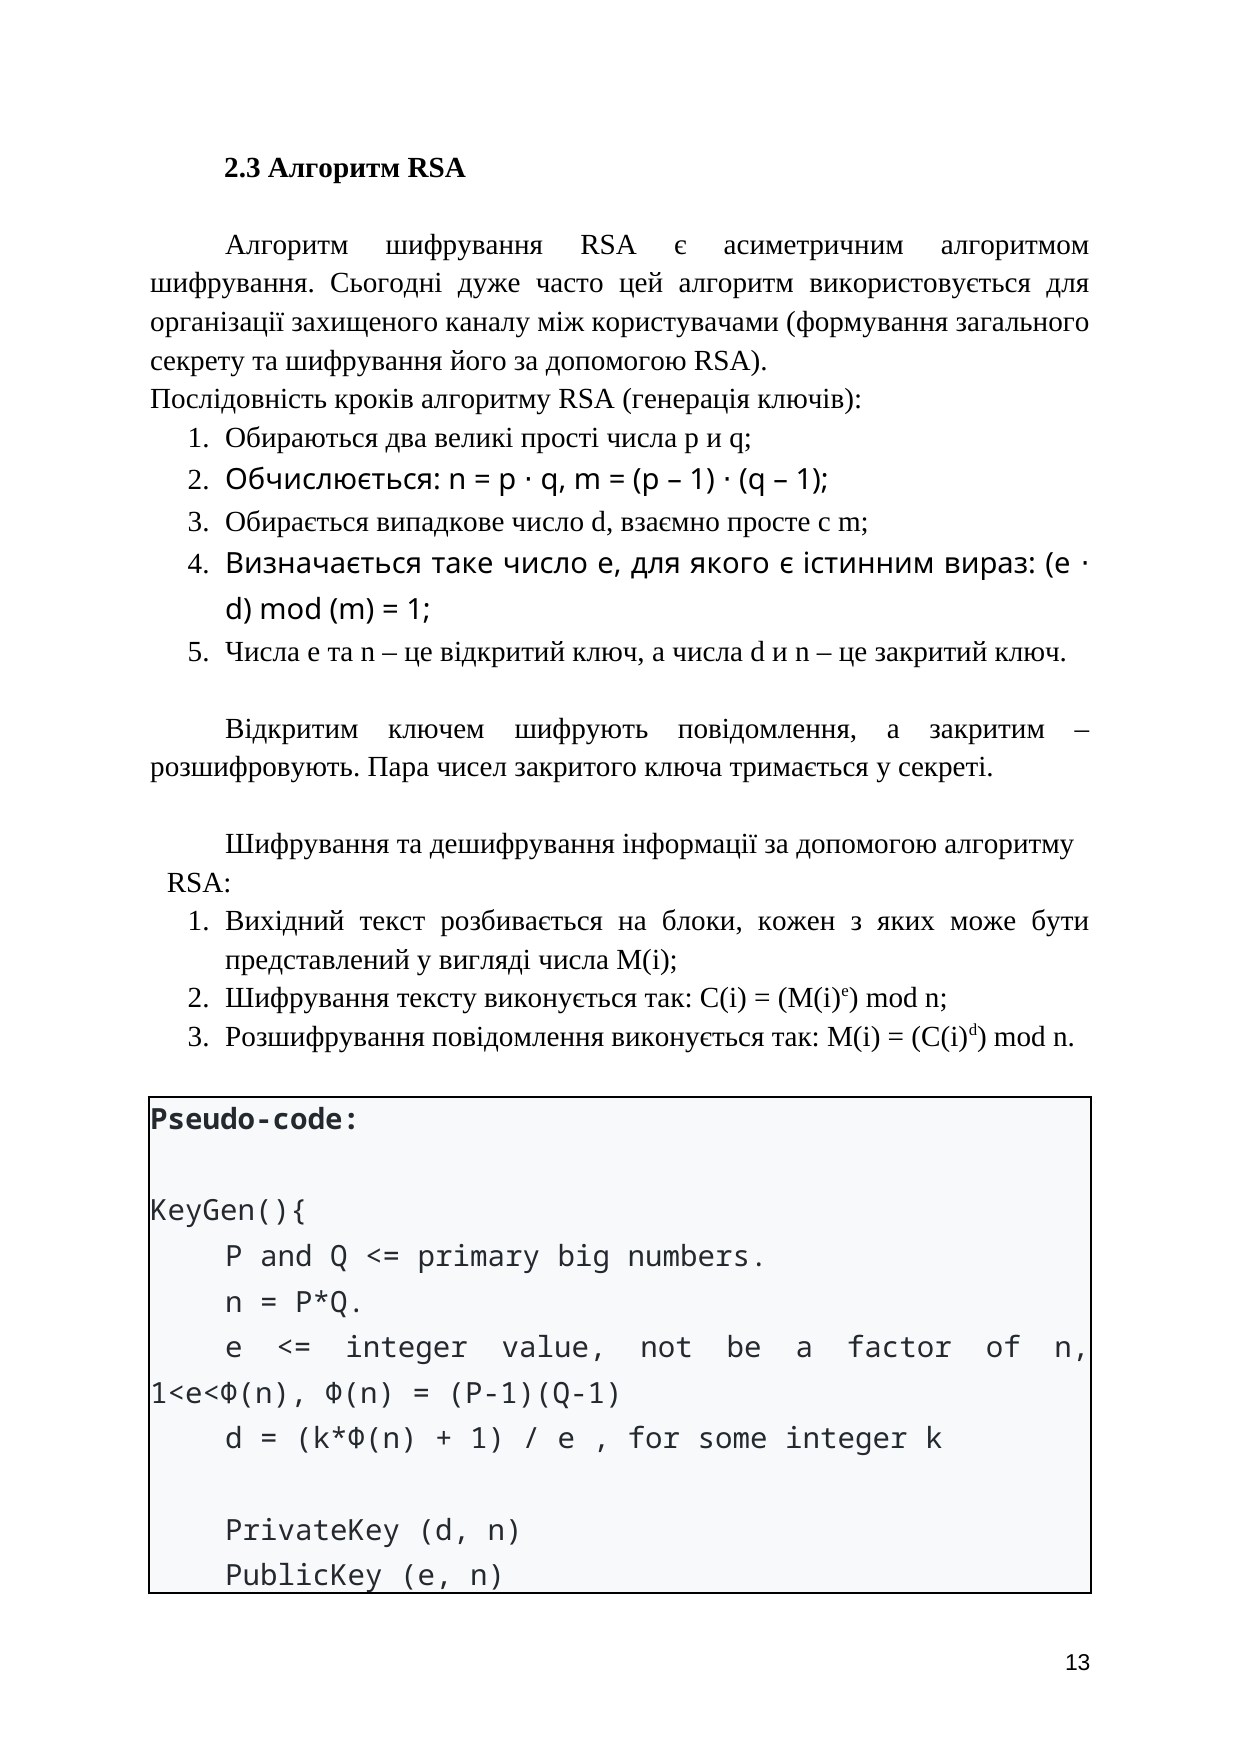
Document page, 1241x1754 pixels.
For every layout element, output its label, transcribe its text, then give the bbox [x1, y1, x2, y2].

text P and Q <= primary big numbers. [150, 1233, 1090, 1275]
list Розшифрування повідомлення виконується так: M(i) = (C(i)d) mod n. [187, 1019, 1090, 1053]
text Послідовність кроків алгоритму RSA (генерація ключів): [150, 381, 1090, 415]
list Вихідний текст розбивається на блоки, кожен з яких може бути представлений у вигляді числа M(i); [187, 903, 1090, 976]
text Алгоритм шифрування RSA є асиметричним алгоритмом шифрування. Сьогодні дуже часто цей алгоритм використовується для організації захищеного каналу між користувачами (формування загального секрету та шифрування його за допомогою RSA). [150, 227, 1090, 376]
list Числа e та n – це відкритий ключ, а числа d и n – це закритий ключ. [187, 634, 1090, 667]
text Відкритим ключем шифрують повідомлення, а закритим – розшифровують. Пара чисел закритого ключа тримається у секреті. [150, 711, 1090, 783]
text Pseudo-code: [150, 1098, 1090, 1138]
list Шифрування тексту виконується так: C(i) = (M(i)e) mod n; [187, 981, 1090, 1014]
text n = P*Q. [150, 1279, 1090, 1321]
subtitle 2.3 Алгоритм RSA [224, 150, 1090, 183]
text PrivateKey (d, n) [150, 1507, 1090, 1549]
list Обчислюється: n = p ⋅ q, m = (p – 1) ⋅ (q – 1); [187, 458, 1090, 498]
text PublicKey (e, n) [150, 1552, 1090, 1592]
list Визначається таке число e, для якого є істинним вираз: (e ⋅ d) mod (m) = 1; [187, 542, 1090, 628]
list Обираються два великі прості числа p и q; [187, 420, 1090, 453]
text Шифрування та дешифрування інформації за допомогою алгоритму [150, 826, 1090, 860]
text KeyGen(){ [150, 1187, 1090, 1229]
text RSA: [150, 865, 1090, 898]
list Обирається випадкове число d, взаємно просте с m; [187, 504, 1090, 537]
text d = (k*Φ(n) + 1) / e , for some integer k [150, 1416, 1090, 1457]
text e <= integer value, not be a factor of n, 1<e<Φ(n), Φ(n) = (P-1)(Q-1) [150, 1324, 1090, 1412]
